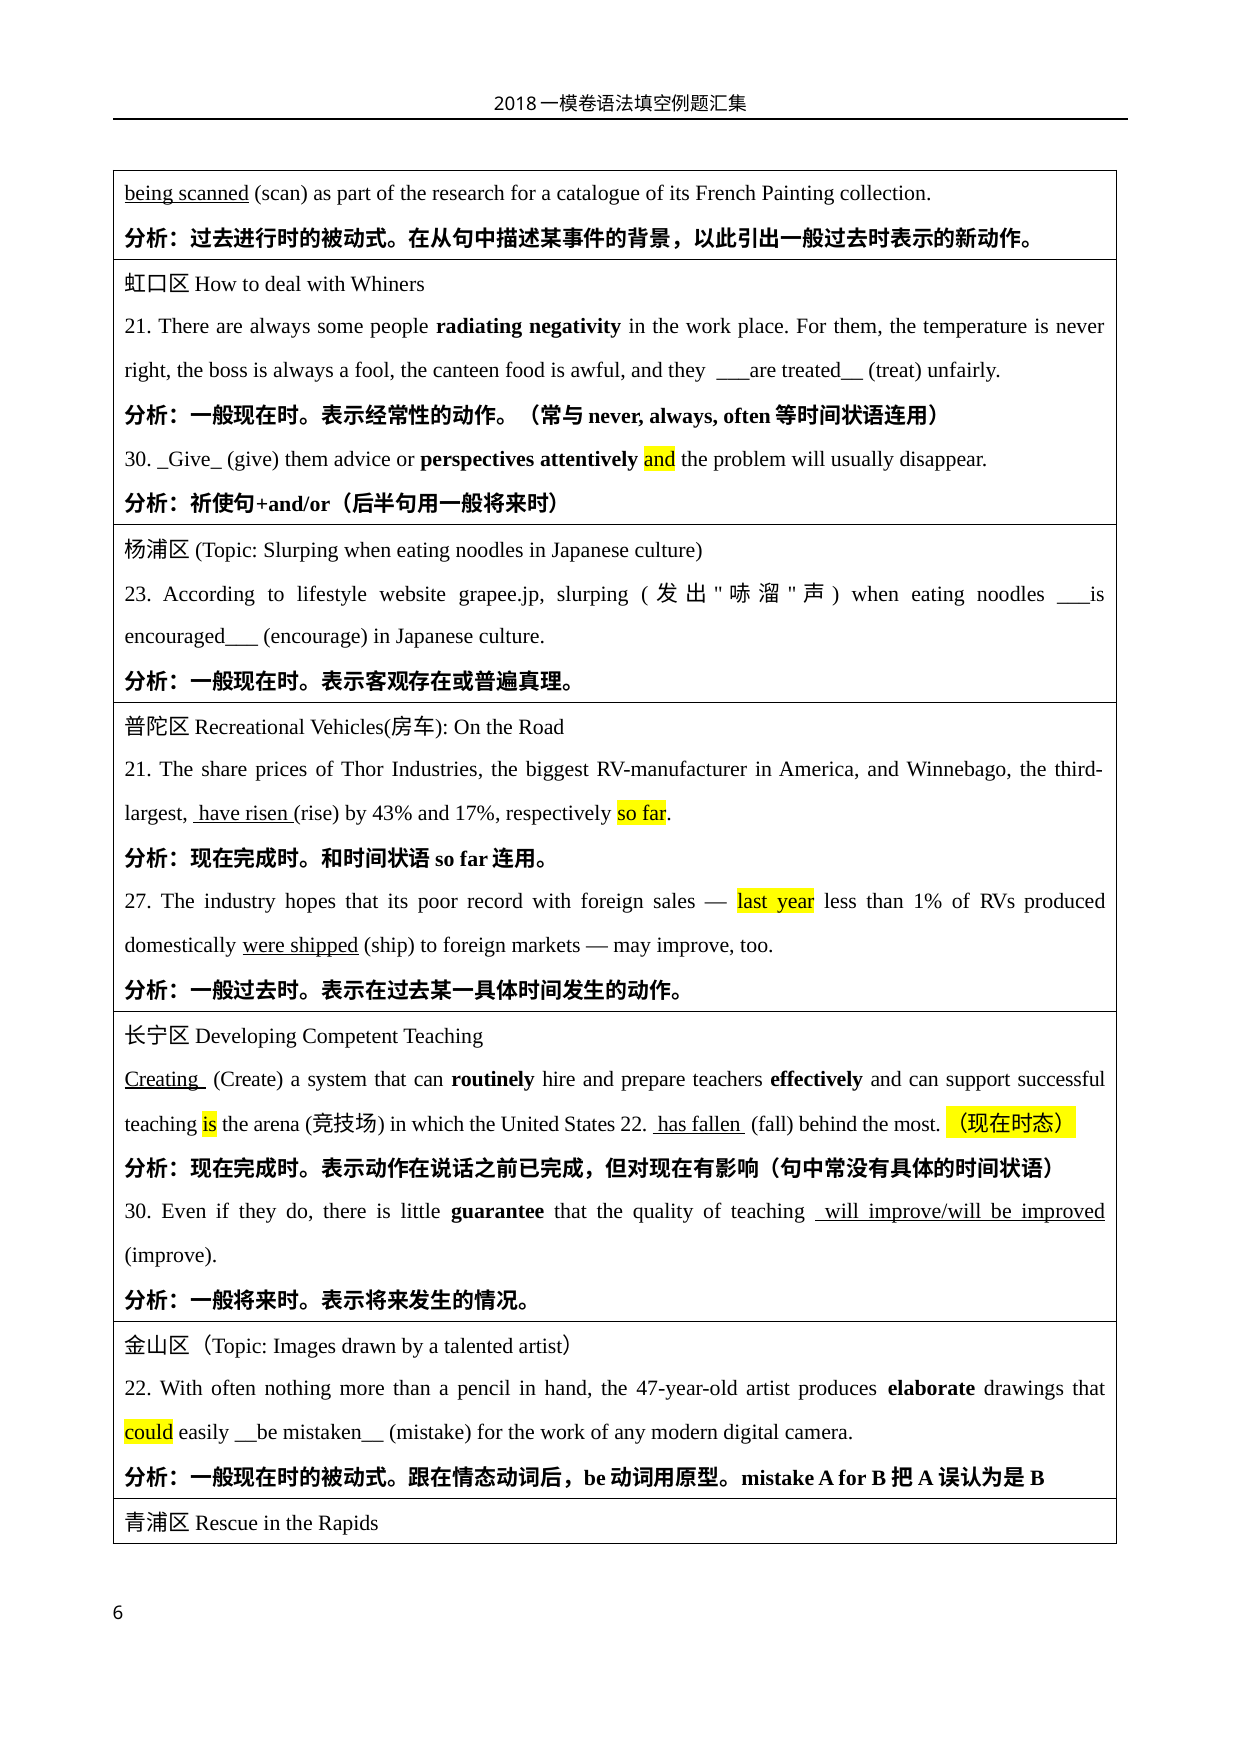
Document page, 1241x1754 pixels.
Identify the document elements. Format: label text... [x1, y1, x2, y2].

table_cell 杨浦区 (Topic: Slurping when eating noodles in Japanese culture) 23. According to lifestyle website grapee.jp, slurping (发出"哧溜"声) when eating noodles ___is encouraged___ (encourage) in Japanese culture. 分析：一般现在时。表示客观存在或普遍真理。 [114, 525, 1116, 702]
table_cell 长宁区 Developing Competent Teaching Creating (Create) a system that can routinely hire and prepare teachers effectively and can support successful teaching is the arena (竞技场) in which the United States 22. has fallen (fall) behind the most. （现在时态） 分析：现在完成时。表示动作在说话之前已完成，但对现在有影响（句中常没有具体的时间状语） 30. Even if they do, there is little guarantee that the quality of teaching will improve/will be improved (improve). 分析：一般将来时。表示将来发生的情况。 [114, 1012, 1116, 1321]
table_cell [114, 171, 1116, 259]
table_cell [114, 1499, 1116, 1543]
table_cell 金山区（Topic: Images drawn by a talented artist） 22. With often nothing more than a pencil in hand, the 47-year-old artist produces elaborate drawings that could easily __be mistaken__ (mistake) for the work of any modern digital camera. 分析：一般现在时的被动式。跟在情态动词后，be动词用原型。mistake A for B 把A误认为是B [114, 1322, 1116, 1498]
table_cell 普陀区Recreational Vehicles(房车): On the Road 21. The share prices of Thor Industries, the biggest RV-manufacturer in America, and Winnebago, the third-largest, have risen (rise) by 43% and 17%, respectively so far. 分析：现在完成时。和时间状语so far连用。 27. The industry hopes that its poor record with foreign sales — last year less than 1% of RVs produced domestically were shipped (ship) to foreign markets — may improve, too. 分析：一般过去时。表示在过去某一具体时间发生的动作。 [114, 703, 1116, 1011]
table_cell 虹口区How to deal with Whiners 21. There are always some people radiating negativity in the work place. For them, the temperature is never right, the boss is always a fool, the canteen food is awful, and they ___are treated__ (treat) unfairly. 分析：一般现在时。表示经常性的动作。（常与never, always, often等时间状语连用） 30. _Give_ (give) them advice or perspectives attentively and the problem will usually disappear. 分析：祈使句+and/or（后半句用一般将来时） [114, 260, 1116, 524]
